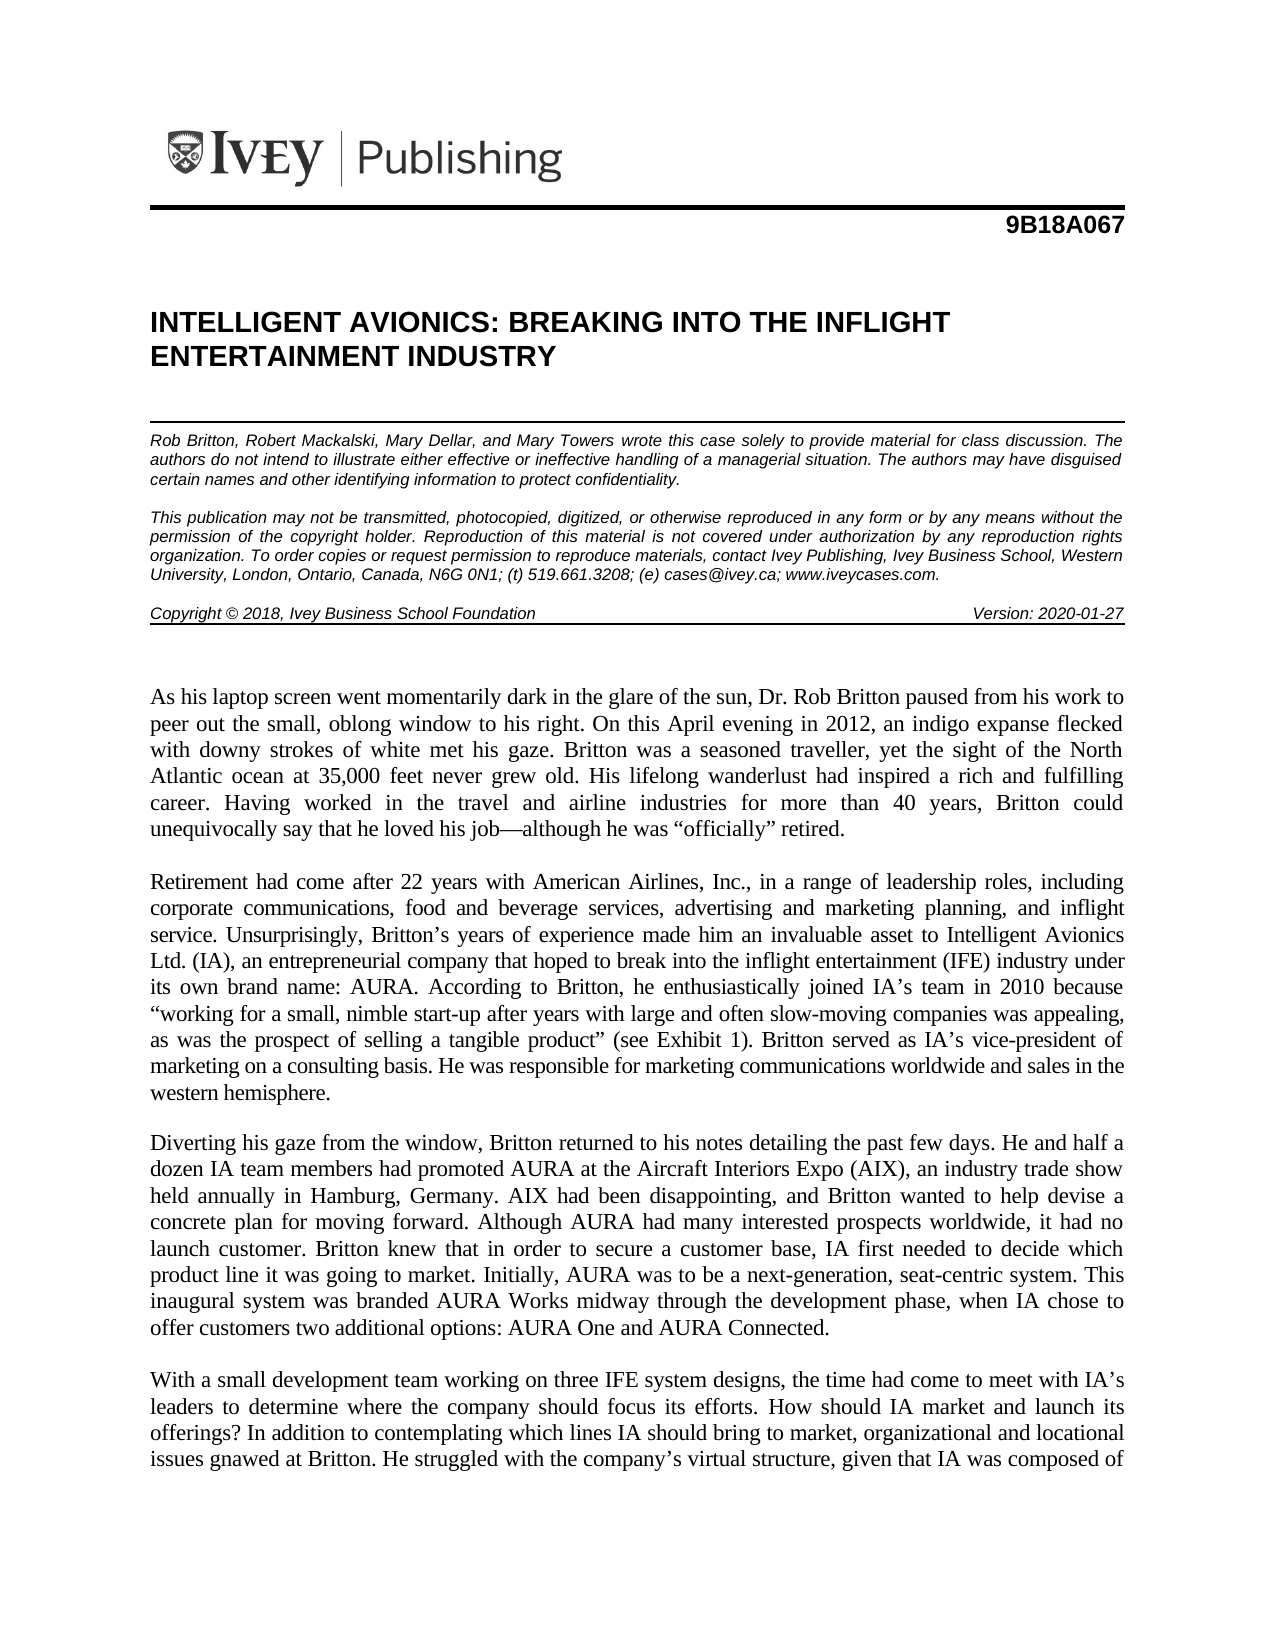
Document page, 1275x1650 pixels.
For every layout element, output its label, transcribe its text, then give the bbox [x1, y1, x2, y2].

text Rob Britton, Robert Mackalski, Mary Dellar, and Mary Towers wrote this case solely to provide material for class discussion. The authors do not intend to illustrate either effective or ineffective handling of a managerial situation. The authors may have disguised certain names and other identifying information to protect confidentiality. [150, 423, 1125, 488]
text 9B18A067 [150, 210, 1125, 238]
text This publication may not be transmitted, photocopied, digitized, or otherwise reproduced in any form or by any means without the permission of the copyright holder. Reproduction of this material is not covered under authorization by any reproduction rights organization. To order copies or request permission to reproduce materials, contact Ivey Publishing, Ivey Business School, Western University, London, Ontario, Canada, N6G 0N1; (t) 519.661.3208; (e) cases@ivey.ca; www.iveycases.com. [150, 508, 1125, 584]
text Diverting his gaze from the window, Britton returned to his notes detailing the past few days. He and half a dozen IA team members had promoted AURA at the Aircraft Interiors Expo (AIX), an industry trade show held annually in Hamburg, Germany. AIX had been disappointing, and Britton wanted to help devise a concrete plan for moving forward. Although AURA had many interested prospects worldwide, it had no launch customer. Britton knew that in order to secure a customer base, IA first needed to decide which product line it was going to market. Initially, AURA was to be a next-generation, seat-centric system. This inaugural system was branded AURA Works midway through the development phase, when IA chose to offer customers two additional options: AURA One and AURA Connected. [150, 1129, 1125, 1340]
text Retirement had come after 22 years with American Airlines, Inc., in a range of leadership roles, including corporate communications, food and beverage services, advertising and marketing planning, and inflight service. Unsurprisingly, Britton’s years of experience made him an invaluable asset to Intelligent Avionics Ltd. (IA), an entrepreneurial company that hoped to break into the inflight entertainment (IFE) industry under its own brand name: AURA. According to Britton, he enthusiastically joined IA’s team in 2010 because “working for a small, nimble start-up after years with large and often slow-moving companies was appealing, as was the prospect of selling a tangible product” (see Exhibit 1). Britton served as IA’s vice-president of marketing on a consulting basis. He was responsible for marketing communications worldwide and sales in the western hemisphere. [150, 868, 1125, 1105]
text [150, 1366, 1125, 1472]
text Copyright © 2018, Ivey Business School Foundation Version: 2020-01-27 [150, 603, 1125, 623]
text As his laptop screen went momentarily dark in the glare of the sun, Dr. Rob Britton paused from his work to peer out the small, oblong window to his right. On this April evening in 2012, an indigo expanse flecked with downy strokes of white met his gaze. Britton was a seasoned traveller, yet the sight of the North Atlantic ocean at 35,000 feet never grew old. His lifelong wanderlust had inspired a rich and fulfilling career. Having worked in the travel and airline industries for more than 40 years, Britton could unequivocally say that he loved his job—although he was “officially” retired. [150, 683, 1125, 842]
title INTELLIGENT AVIONICS: Breaking into the Inflight Entertainment industry [150, 306, 1125, 373]
